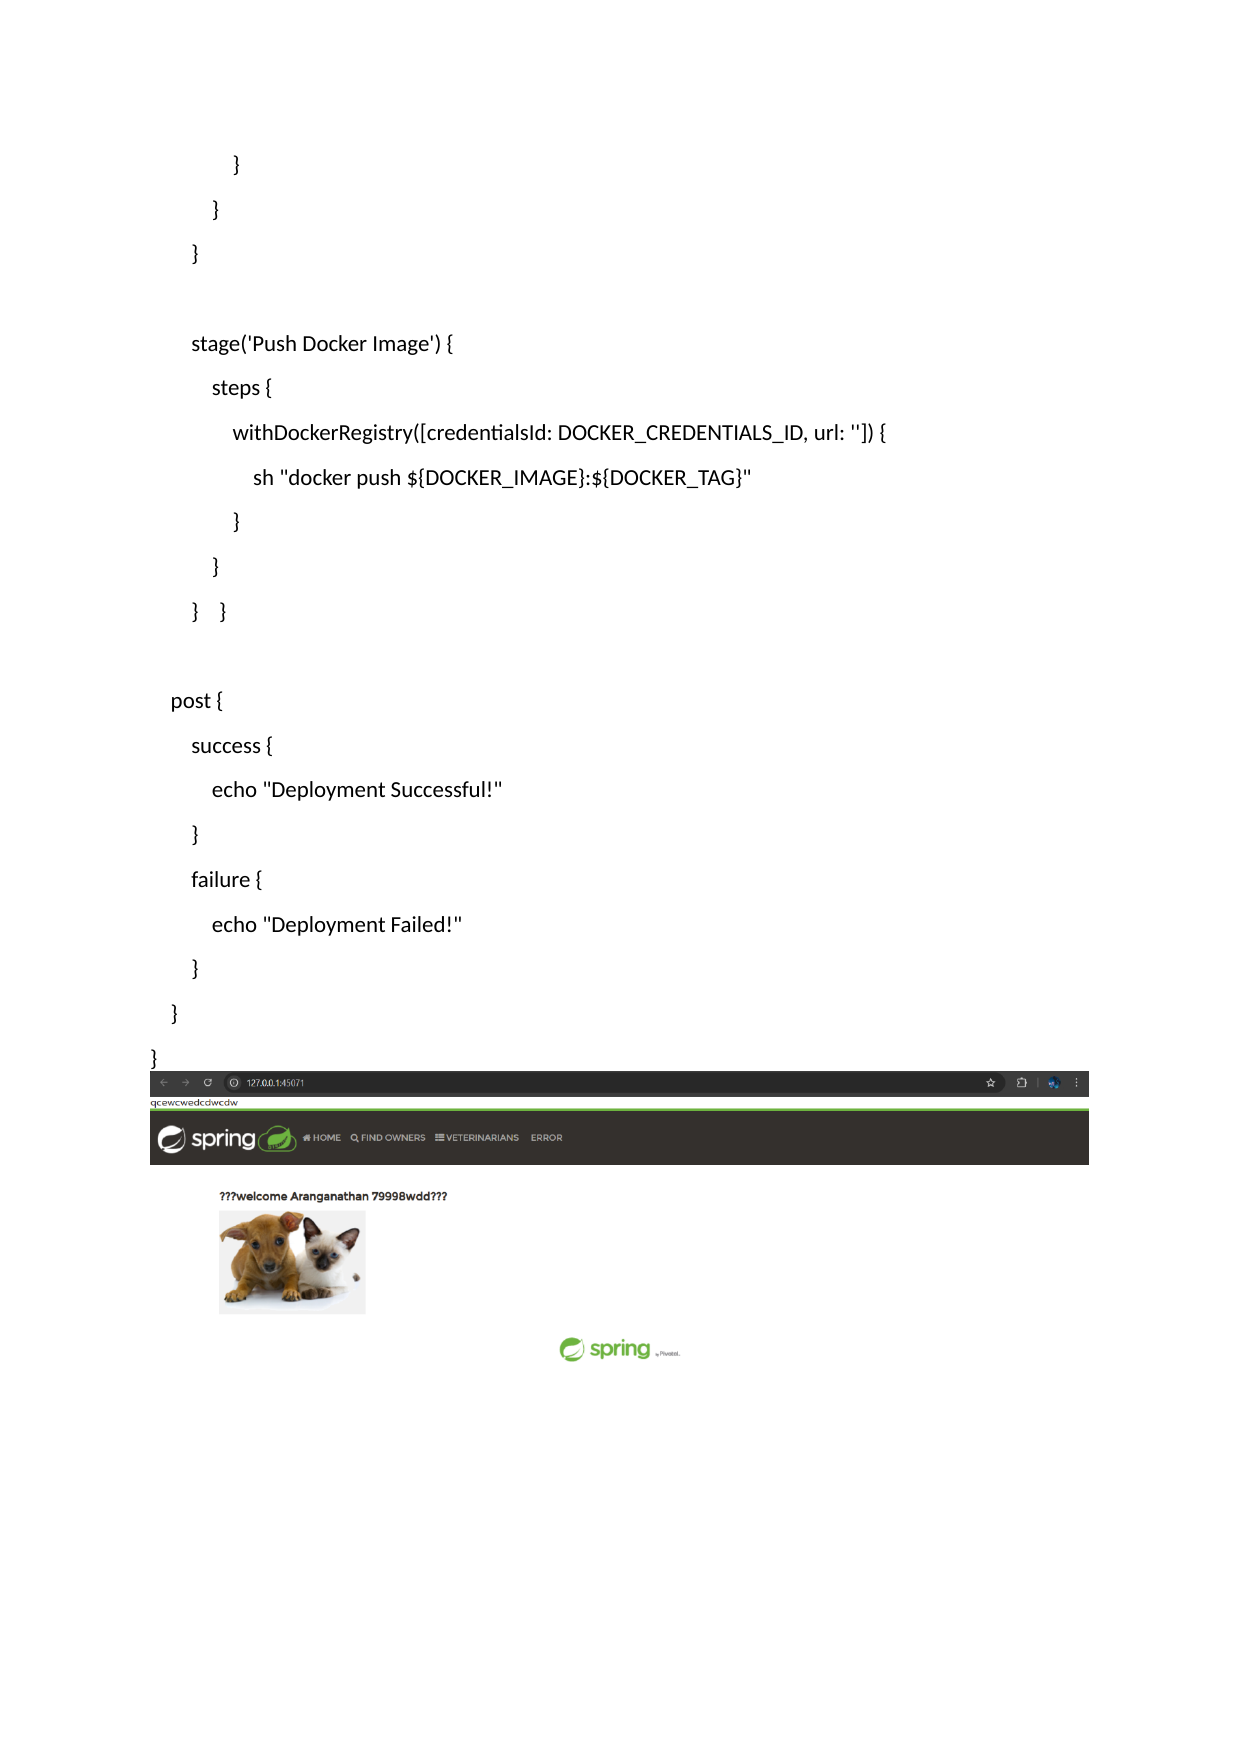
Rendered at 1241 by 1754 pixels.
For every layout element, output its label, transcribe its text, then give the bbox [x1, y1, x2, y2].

text } [150, 820, 1090, 848]
text } [150, 507, 1090, 536]
text post { [150, 686, 1090, 714]
text } } [150, 597, 1090, 625]
text withDockerRegistry([credentialsId: DOCKER_CREDENTIALS_ID, url: '']) { [150, 418, 1090, 446]
text success { [150, 731, 1090, 759]
text } [150, 195, 1090, 223]
picture [150, 1071, 1089, 1543]
text } [150, 239, 1090, 267]
text steps { [150, 373, 1090, 401]
text } [150, 150, 1090, 178]
text } [150, 999, 1090, 1027]
text failure { [150, 865, 1090, 893]
text stage('Push Docker Image') { [150, 329, 1090, 357]
text } [150, 552, 1090, 580]
text echo "Deployment Failed!" [150, 910, 1090, 938]
text } [150, 954, 1090, 982]
text sh "docker push ${DOCKER_IMAGE}:${DOCKER_TAG}" [150, 463, 1090, 491]
text echo "Deployment Successful!" [150, 776, 1090, 804]
